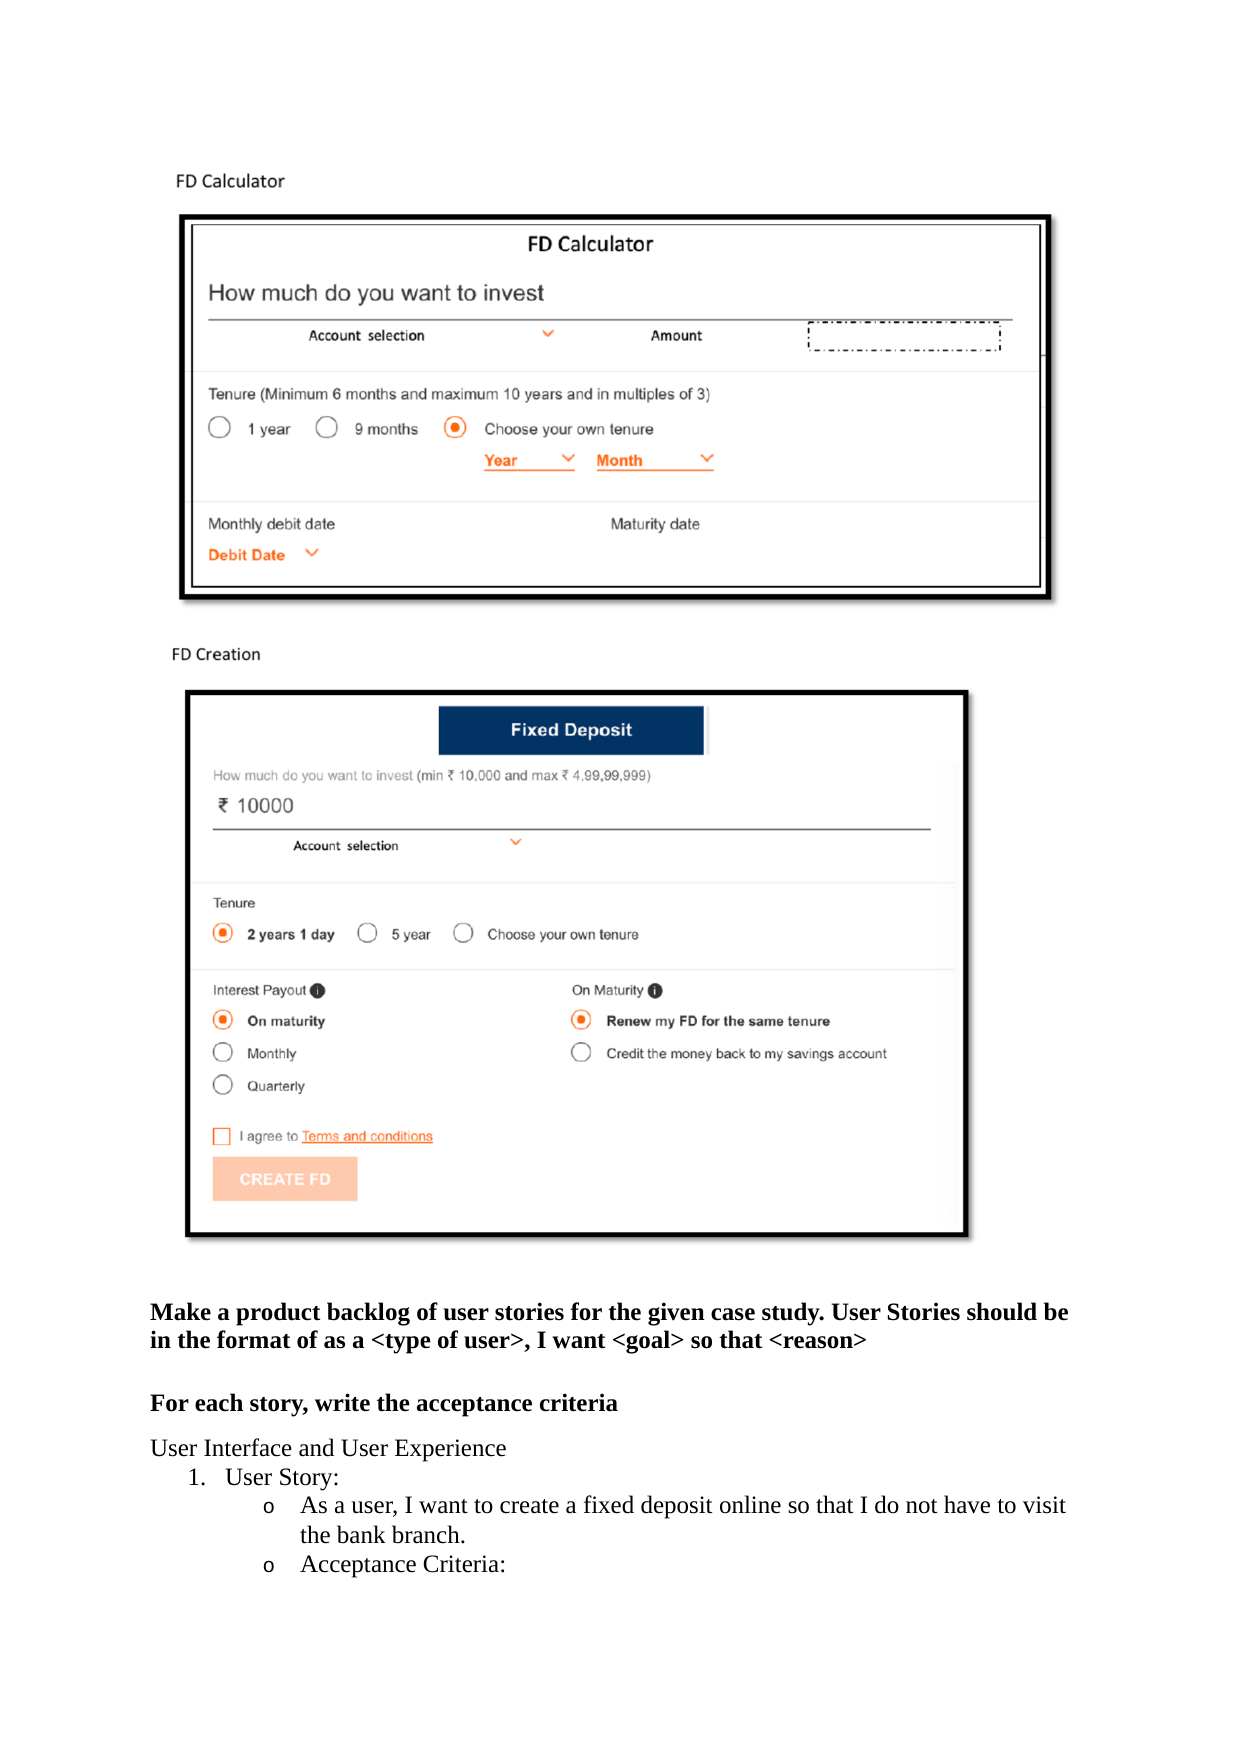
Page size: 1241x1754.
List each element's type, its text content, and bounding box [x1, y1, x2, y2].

picture [150, 150, 1064, 612]
text For each story, write the acceptance criteria [150, 1388, 1090, 1417]
list User Story: [187, 1462, 1090, 1490]
list As a user, I want to create a fixed deposit online so that I do not have to visit the bank branch. [262, 1490, 1090, 1549]
list Acceptance Criteria: [262, 1549, 1090, 1578]
text User Interface and User Experience [150, 1433, 1090, 1462]
picture [150, 640, 1052, 1269]
text Make a product backlog of user stories for the given case study. User Stories should be in the format of as a <type of user>, I want <goal> so that <reason> [150, 1297, 1090, 1388]
